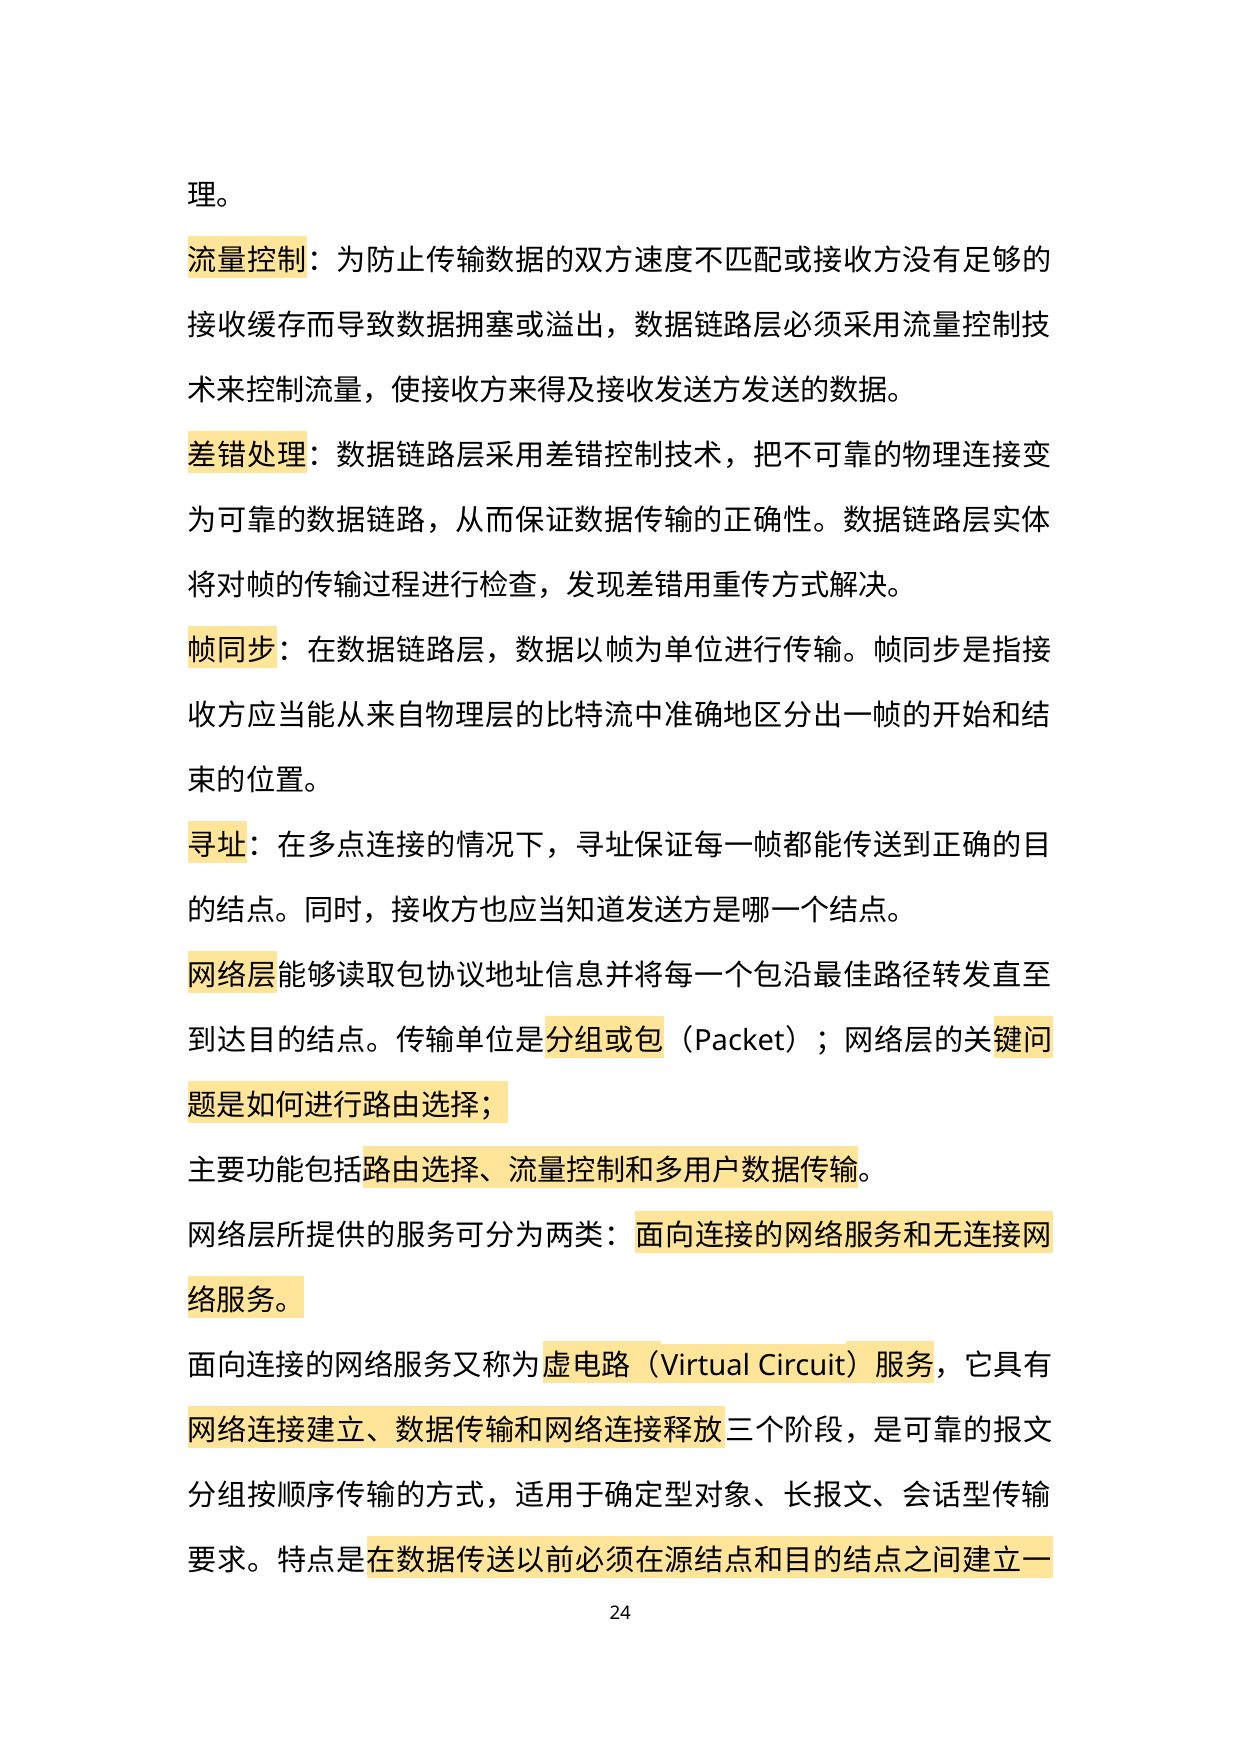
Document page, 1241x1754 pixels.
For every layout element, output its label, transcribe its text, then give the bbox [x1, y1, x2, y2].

text 差错处理：数据链路层采用差错控制技术，把不可靠的物理连接变为可靠的数据链路，从而保证数据传输的正确性。数据链路层实体将对帧的传输过程进行检查，发现差错用重传方式解决。 [187, 420, 1053, 615]
text 帧同步：在数据链路层，数据以帧为单位进行传输。帧同步是指接收方应当能从来自物理层的比特流中准确地区分出一帧的开始和结束的位置。 [187, 615, 1053, 810]
text 主要功能包括路由选择、流量控制和多用户数据传输。 [187, 1135, 1053, 1200]
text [187, 160, 1053, 225]
text 网络层能够读取包协议地址信息并将每一个包沿最佳路径转发直至到达目的结点。传输单位是分组或包（Packet）；网络层的关键问题是如何进行路由选择； [187, 940, 1053, 1135]
text 寻址：在多点连接的情况下，寻址保证每一帧都能传送到正确的目的结点。同时，接收方也应当知道发送方是哪一个结点。 [187, 810, 1053, 940]
text 网络层所提供的服务可分为两类：面向连接的网络服务和无连接网络服务。 [187, 1200, 1053, 1330]
text 流量控制：为防止传输数据的双方速度不匹配或接收方没有足够的接收缓存而导致数据拥塞或溢出，数据链路层必须采用流量控制技术来控制流量，使接收方来得及接收发送方发送的数据。 [187, 225, 1053, 420]
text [187, 1330, 1053, 1590]
